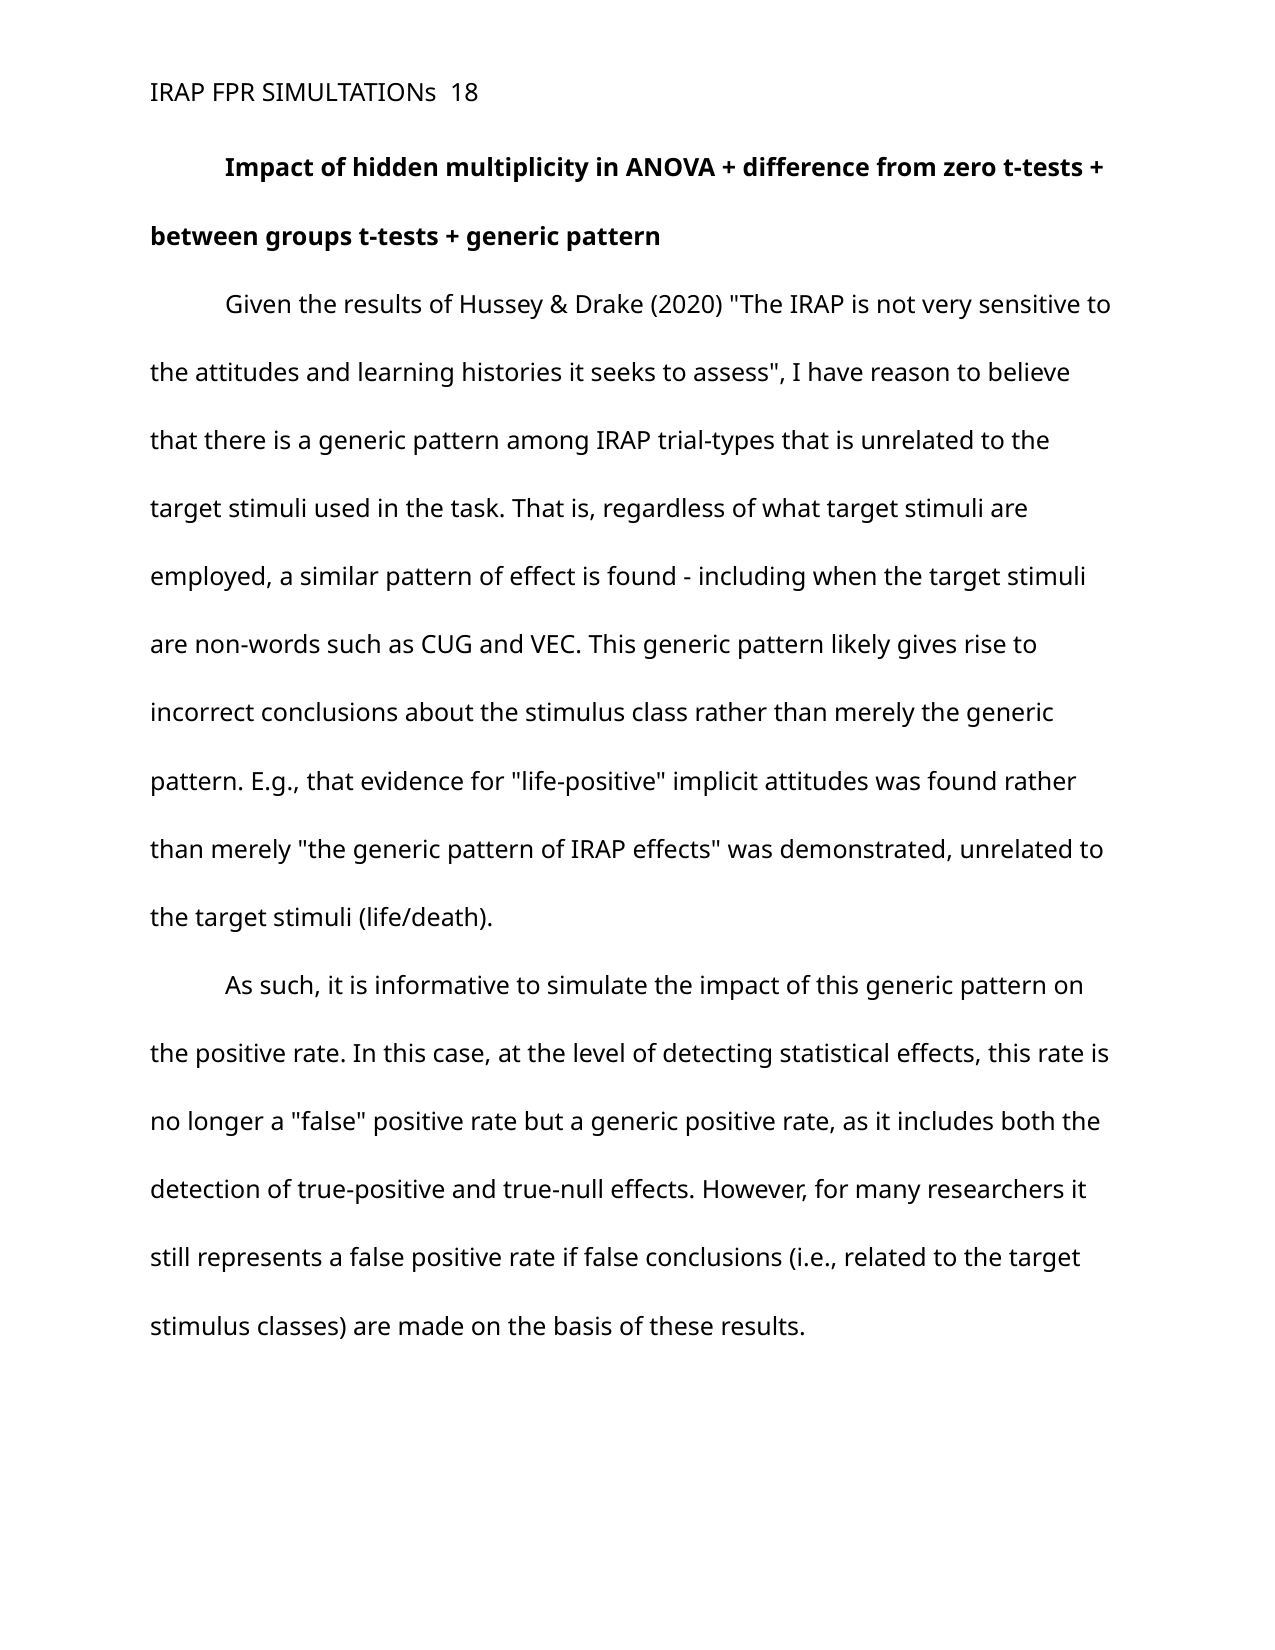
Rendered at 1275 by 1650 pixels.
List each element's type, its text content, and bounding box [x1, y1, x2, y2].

subtitle Impact of hidden multiplicity in ANOVA + difference from zero t-tests + between groups t-tests + generic pattern [150, 150, 1125, 252]
text As such, it is informative to simulate the impact of this generic pattern on the positive rate. In this case, at the level of detecting statistical effects, this rate is no longer a "false" positive rate but a generic positive rate, as it includes both the detection of true-positive and true-null effects. However, for many researchers it still represents a false positive rate if false conclusions (i.e., related to the target stimulus classes) are made on the basis of these results. [150, 967, 1125, 1342]
text Given the results of Hussey & Drake (2020) "The IRAP is not very sensitive to the attitudes and learning histories it seeks to assess", I have reason to believe that there is a generic pattern among IRAP trial-types that is unrelated to the target stimuli used in the task. That is, regardless of what target stimuli are employed, a similar pattern of effect is found - including when the target stimuli are non-words such as CUG and VEC. This generic pattern likely gives rise to incorrect conclusions about the stimulus class rather than merely the generic pattern. E.g., that evidence for "life-positive" implicit attitudes was found rather than merely "the generic pattern of IRAP effects" was demonstrated, unrelated to the target stimuli (life/death). [150, 286, 1125, 933]
